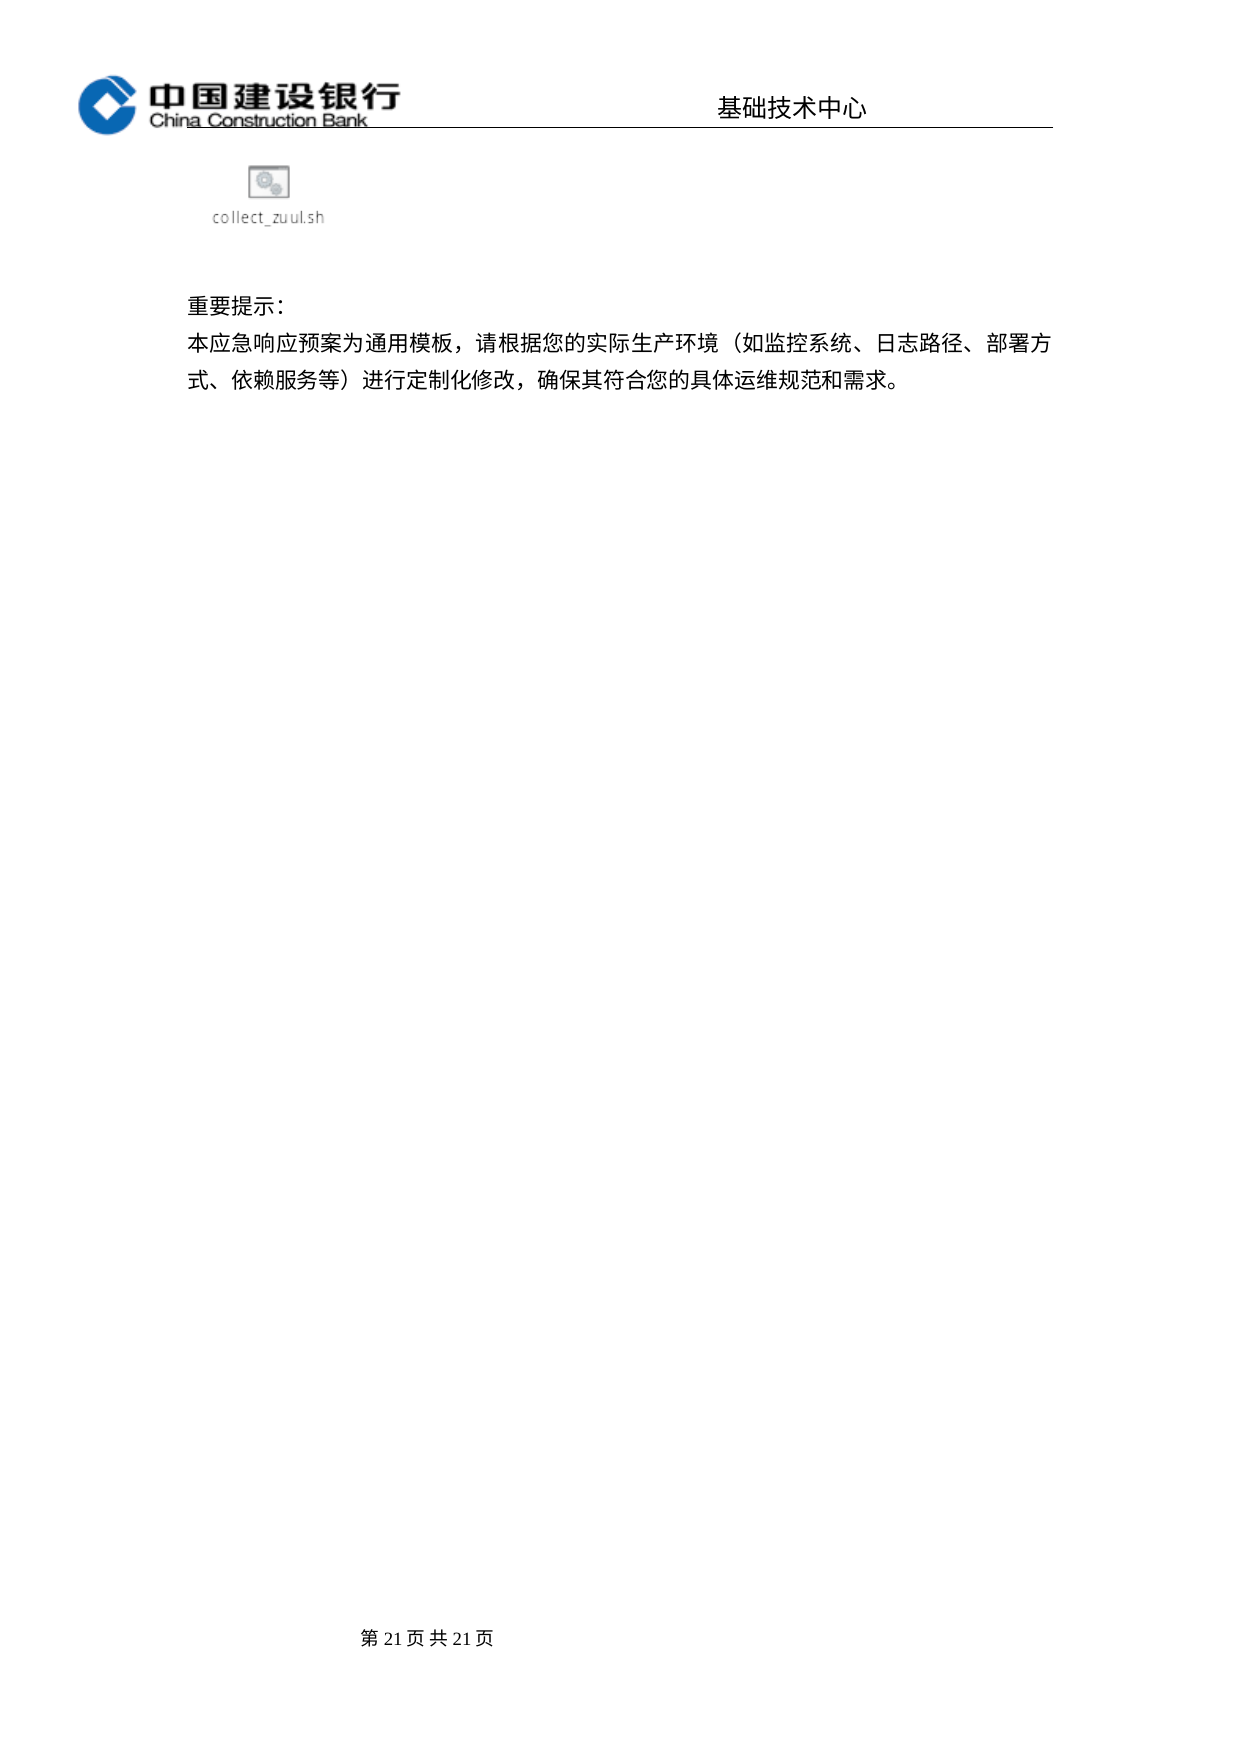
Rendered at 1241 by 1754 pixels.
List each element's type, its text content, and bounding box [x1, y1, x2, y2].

text 重要提示： [187, 288, 1053, 321]
picture [74, 56, 409, 150]
text 本应急响应预案为通用模板，请根据您的实际生产环境（如监控系统、日志路径、部署方式、依赖服务等）进行定制化修改，确保其符合您的具体运维规范和需求。 [187, 325, 1053, 395]
